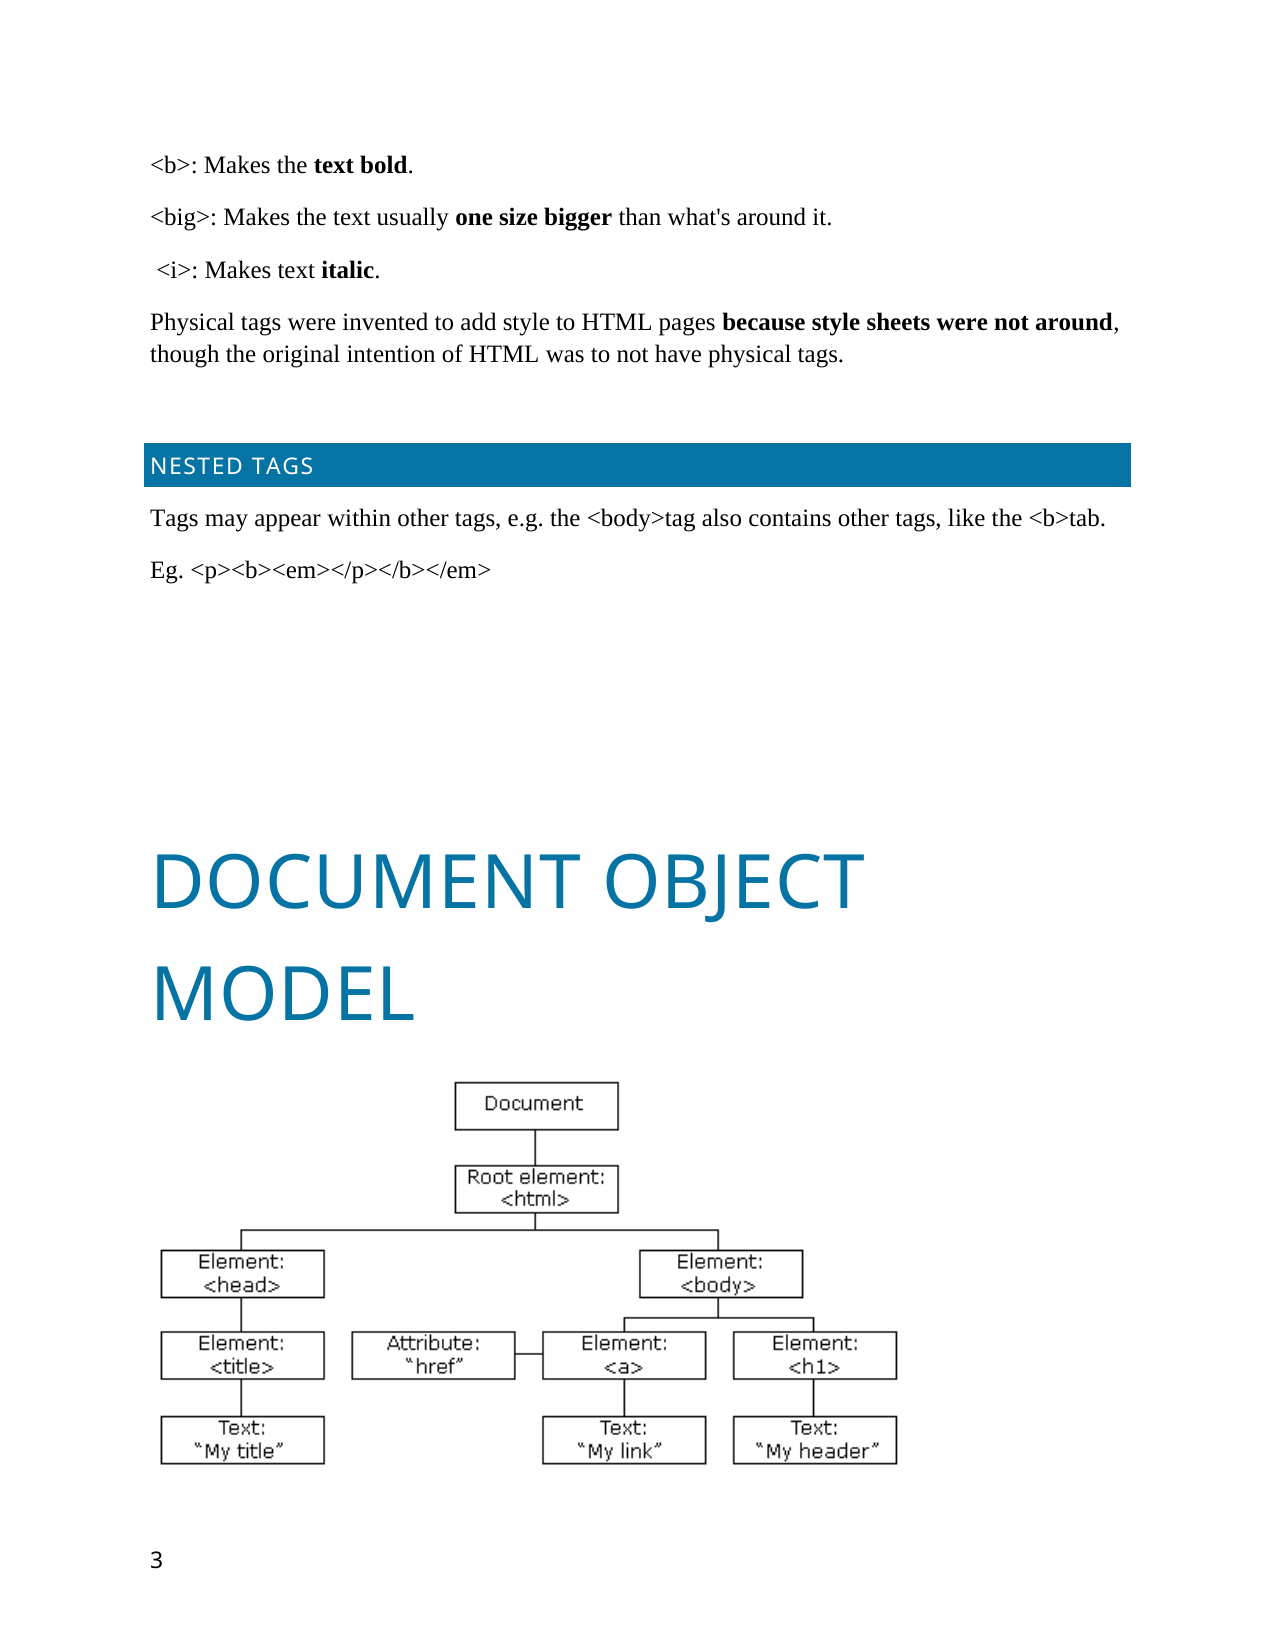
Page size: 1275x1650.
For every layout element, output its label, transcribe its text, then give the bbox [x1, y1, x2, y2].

text <big>: Makes the text usually one size bigger than what's around it. [150, 202, 1125, 231]
text Eg. <p><b><em></p></b></em> [150, 555, 1125, 584]
text <b>: Makes the text bold. [150, 150, 1125, 179]
title document object model [150, 828, 1125, 1043]
text Tags may appear within other tags, e.g. the <body>tag also contains other tags, like the <b>tab. [150, 503, 1125, 532]
text Physical tags were invented to add style to HTML pages because style sheets were not around, though the original intention of HTML was to not have physical tags. [150, 307, 1125, 367]
picture [150, 1065, 909, 1482]
text <i>: Makes text italic. [150, 255, 1125, 283]
subtitle Nested tags [150, 450, 1125, 481]
